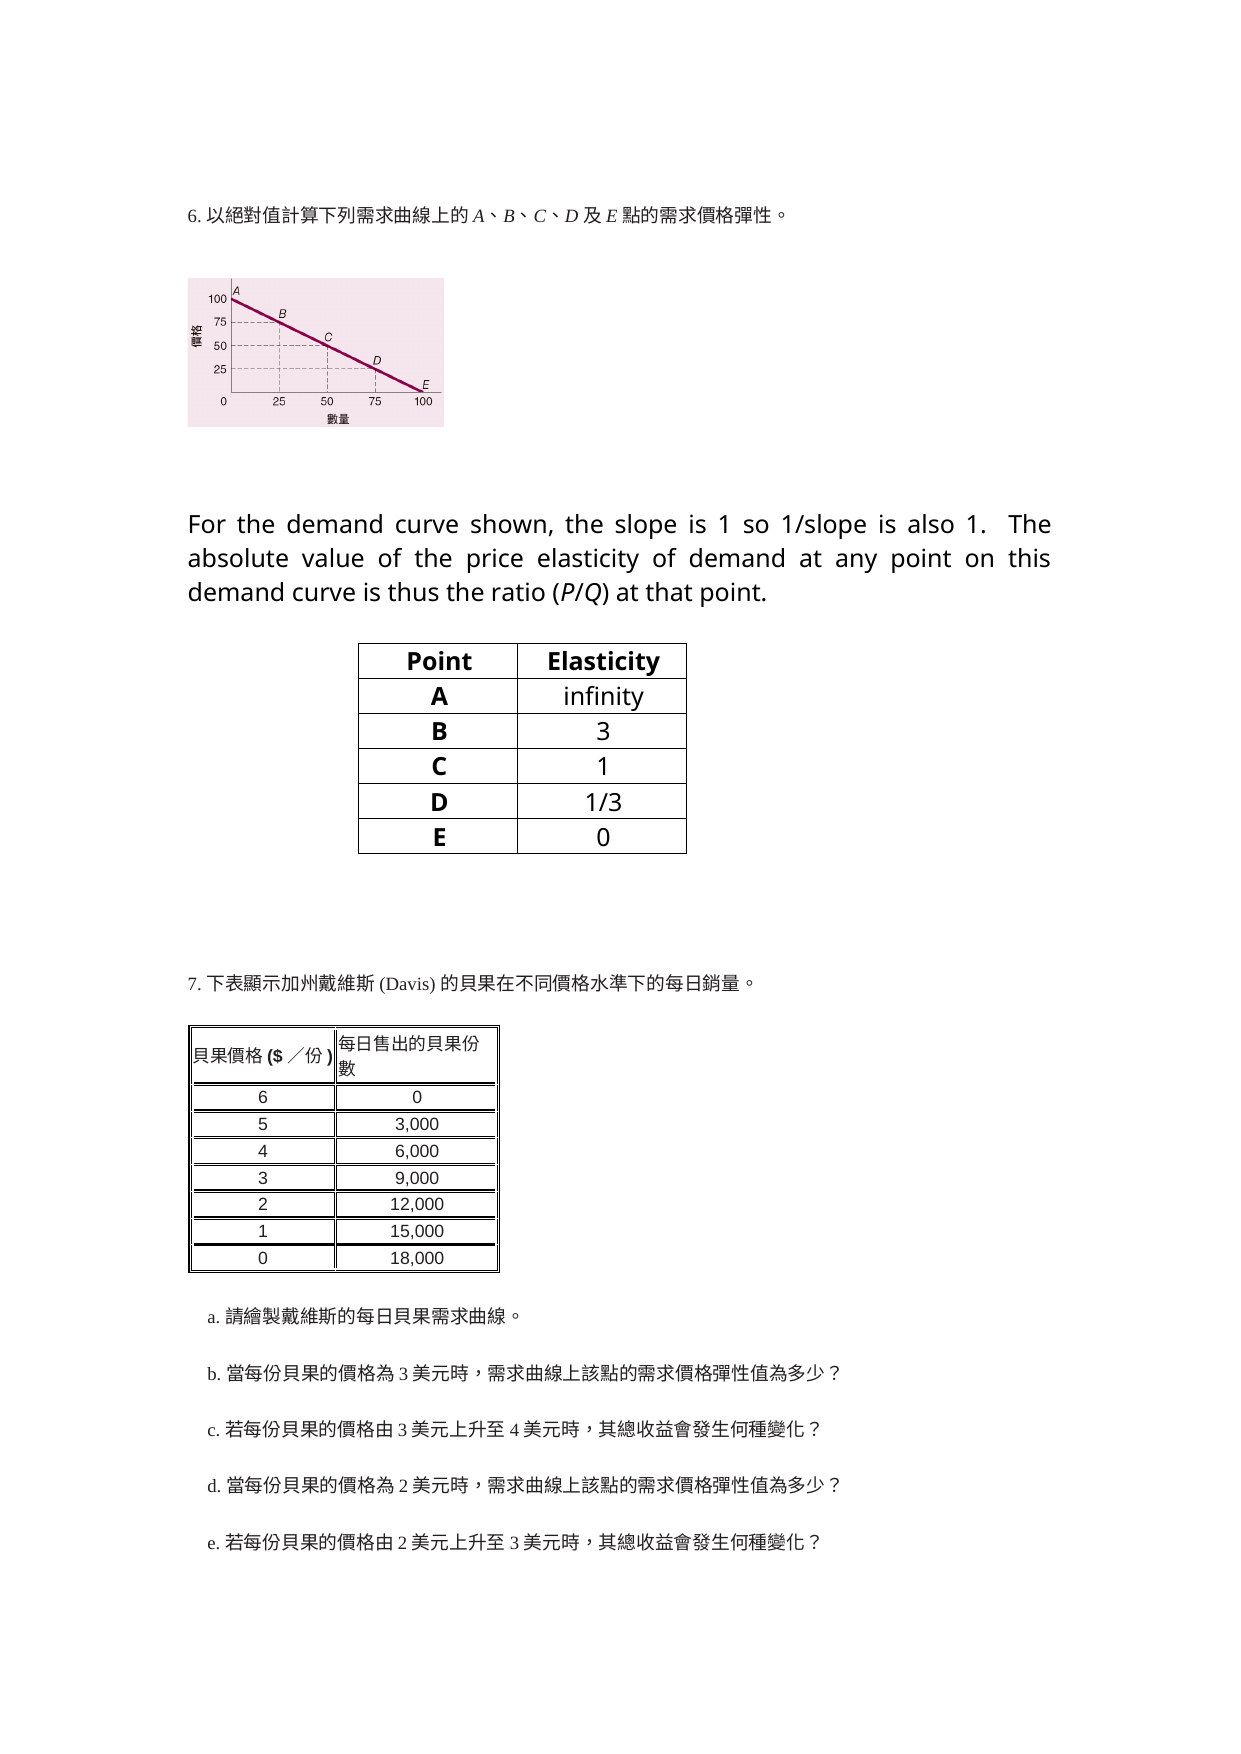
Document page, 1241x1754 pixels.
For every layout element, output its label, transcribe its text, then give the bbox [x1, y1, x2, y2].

table_cell 4 [190, 1136, 336, 1163]
table_header Elasticity [518, 644, 686, 678]
table_cell 0 [190, 1243, 336, 1270]
table_header Point [359, 644, 517, 678]
table_cell infinity [518, 679, 686, 713]
table_header 貝果價格 ($ ／份 ) [192, 1028, 336, 1082]
table_header 每日售出的貝果份數 [336, 1028, 497, 1082]
table_cell 0 [518, 819, 686, 853]
text b. 當每份貝果的價格為 3 美元時，需求曲線上該點的需求價格彈性值為多少？ [187, 1358, 1053, 1386]
text For the demand curve shown, the slope is 1 so 1/slope is also 1. The absolute value of the price elasticity of demand at any point on this demand curve is thus the ratio (P/Q) at that point. [187, 506, 1053, 609]
text 6. 以絕對值計算下列需求曲線上的 A、B、C、D 及 E 點的需求價格彈性。 [187, 201, 1053, 249]
text d. 當每份貝果的價格為 2 美元時，需求曲線上該點的需求價格彈性值為多少？ [187, 1471, 1053, 1498]
table_cell 1 [518, 749, 686, 783]
table_cell A [359, 679, 517, 713]
table_cell 3,000 [337, 1109, 497, 1136]
table_cell 9,000 [336, 1163, 498, 1189]
table_cell 18,000 [336, 1243, 498, 1270]
table_cell 2 [192, 1189, 334, 1216]
table_cell 1/3 [518, 784, 686, 818]
table_cell 3 [190, 1163, 336, 1189]
table_cell D [359, 784, 517, 818]
table_cell 3 [518, 714, 686, 748]
text c. 若每份貝果的價格由 3 美元上升至 4 美元時，其總收益會發生何種變化？ [187, 1415, 1053, 1442]
table_cell 6 [192, 1082, 334, 1109]
text a. 請繪製戴維斯的每日貝果需求曲線。 [187, 1302, 1053, 1329]
table_cell 5 [192, 1109, 334, 1136]
table_cell 6,000 [336, 1136, 498, 1163]
text e. 若每份貝果的價格由 2 美元上升至 3 美元時，其總收益會發生何種變化？ [187, 1527, 1053, 1555]
table_cell E [359, 819, 517, 853]
table_cell 12,000 [337, 1189, 497, 1216]
table_cell 0 [337, 1082, 497, 1109]
table_cell 15,000 [337, 1216, 497, 1243]
table_cell B [359, 714, 517, 748]
picture [187, 278, 444, 427]
table_cell 1 [192, 1216, 334, 1243]
table_cell C [359, 749, 517, 783]
text 7. 下表顯示加州戴維斯 (Davis) 的貝果在不同價格水準下的每日銷量。 [187, 968, 1053, 996]
